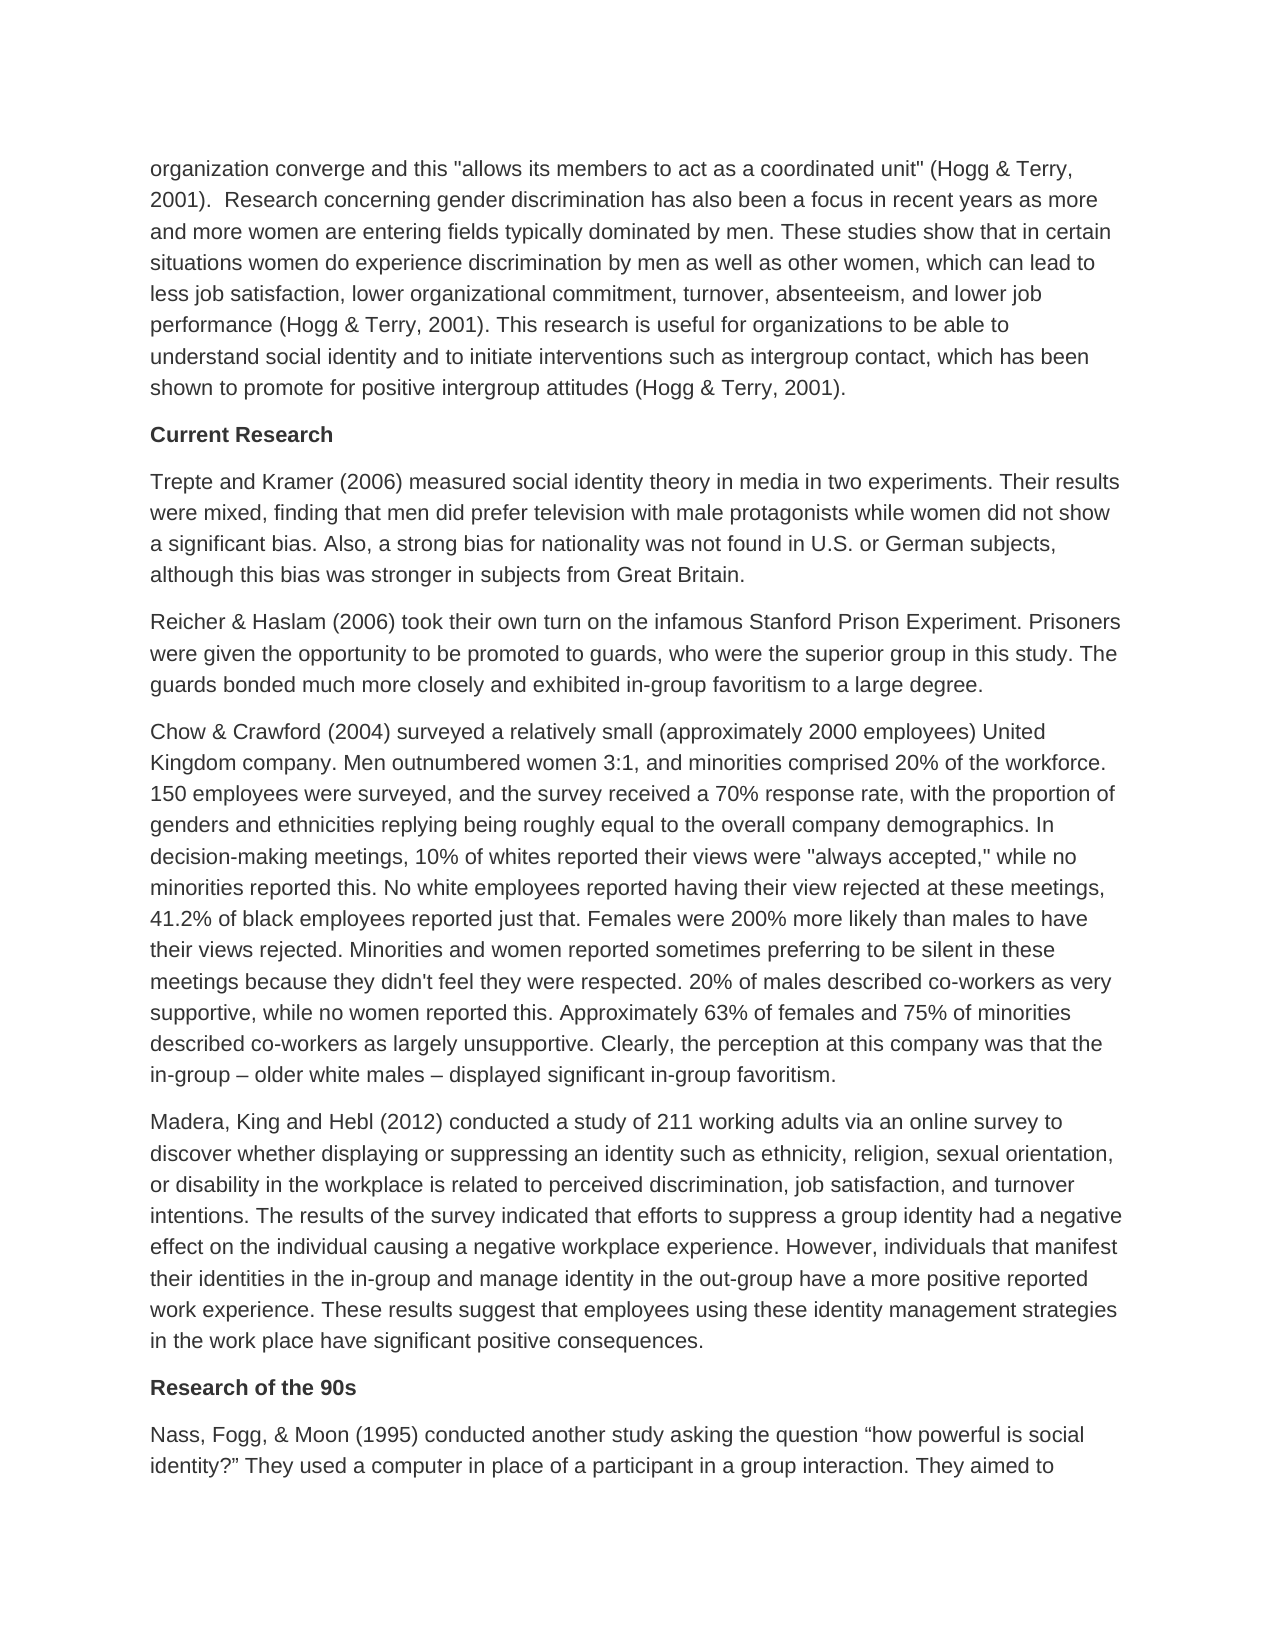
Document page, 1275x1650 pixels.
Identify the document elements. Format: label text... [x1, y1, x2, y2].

text Current Research [150, 416, 1125, 447]
text Research of the 90s [150, 1369, 1125, 1400]
text Chow & Crawford (2004) surveyed a relatively small (approximately 2000 employees) United Kingdom company. Men outnumbered women 3:1, and minorities comprised 20% of the workforce. 150 employees were surveyed, and the survey received a 70% response rate, with the proportion of genders and ethnicities replying being roughly equal to the overall company demographics. In decision-making meetings, 10% of whites reported their views were "always accepted," while no minorities reported this. No white employees reported having their view rejected at these meetings, 41.2% of black employees reported just that. Females were 200% more likely than males to have their views rejected. Minorities and women reported sometimes preferring to be silent in these meetings because they didn't feel they were respected. 20% of males described co-workers as very supportive, while no women reported this. Approximately 63% of females and 75% of minorities described co-workers as largely unsupportive. Clearly, the perception at this company was that the in-group – older white males – displayed significant in-group favoritism. [150, 712, 1125, 1087]
text Reicher & Haslam (2006) took their own turn on the infamous Stanford Prison Experiment. Prisoners were given the opportunity to be promoted to guards, who were the superior group in this study. The guards bonded much more closely and exhibited in-group favoritism to a large degree. [150, 603, 1125, 697]
text Trepte and Kramer (2006) measured social identity theory in media in two experiments. Their results were mixed, finding that men did prefer television with male protagonists while women did not show a significant bias. Also, a strong bias for nationality was not found in U.S. or German subjects, although this bias was stronger in subjects from Great Britain. [150, 462, 1125, 587]
text Madera, King and Hebl (2012) conducted a study of 211 working adults via an online survey to discover whether displaying or suppressing an identity such as ethnicity, religion, sexual orientation, or disability in the workplace is related to perceived discrimination, job satisfaction, and turnover intentions. The results of the survey indicated that efforts to suppress a group identity had a negative effect on the individual causing a negative workplace experience. However, individuals that manifest their identities in the in-group and manage identity in the out-group have a more positive reported work experience. These results suggest that employees using these identity management strategies in the work place have significant positive consequences. [150, 1103, 1125, 1353]
